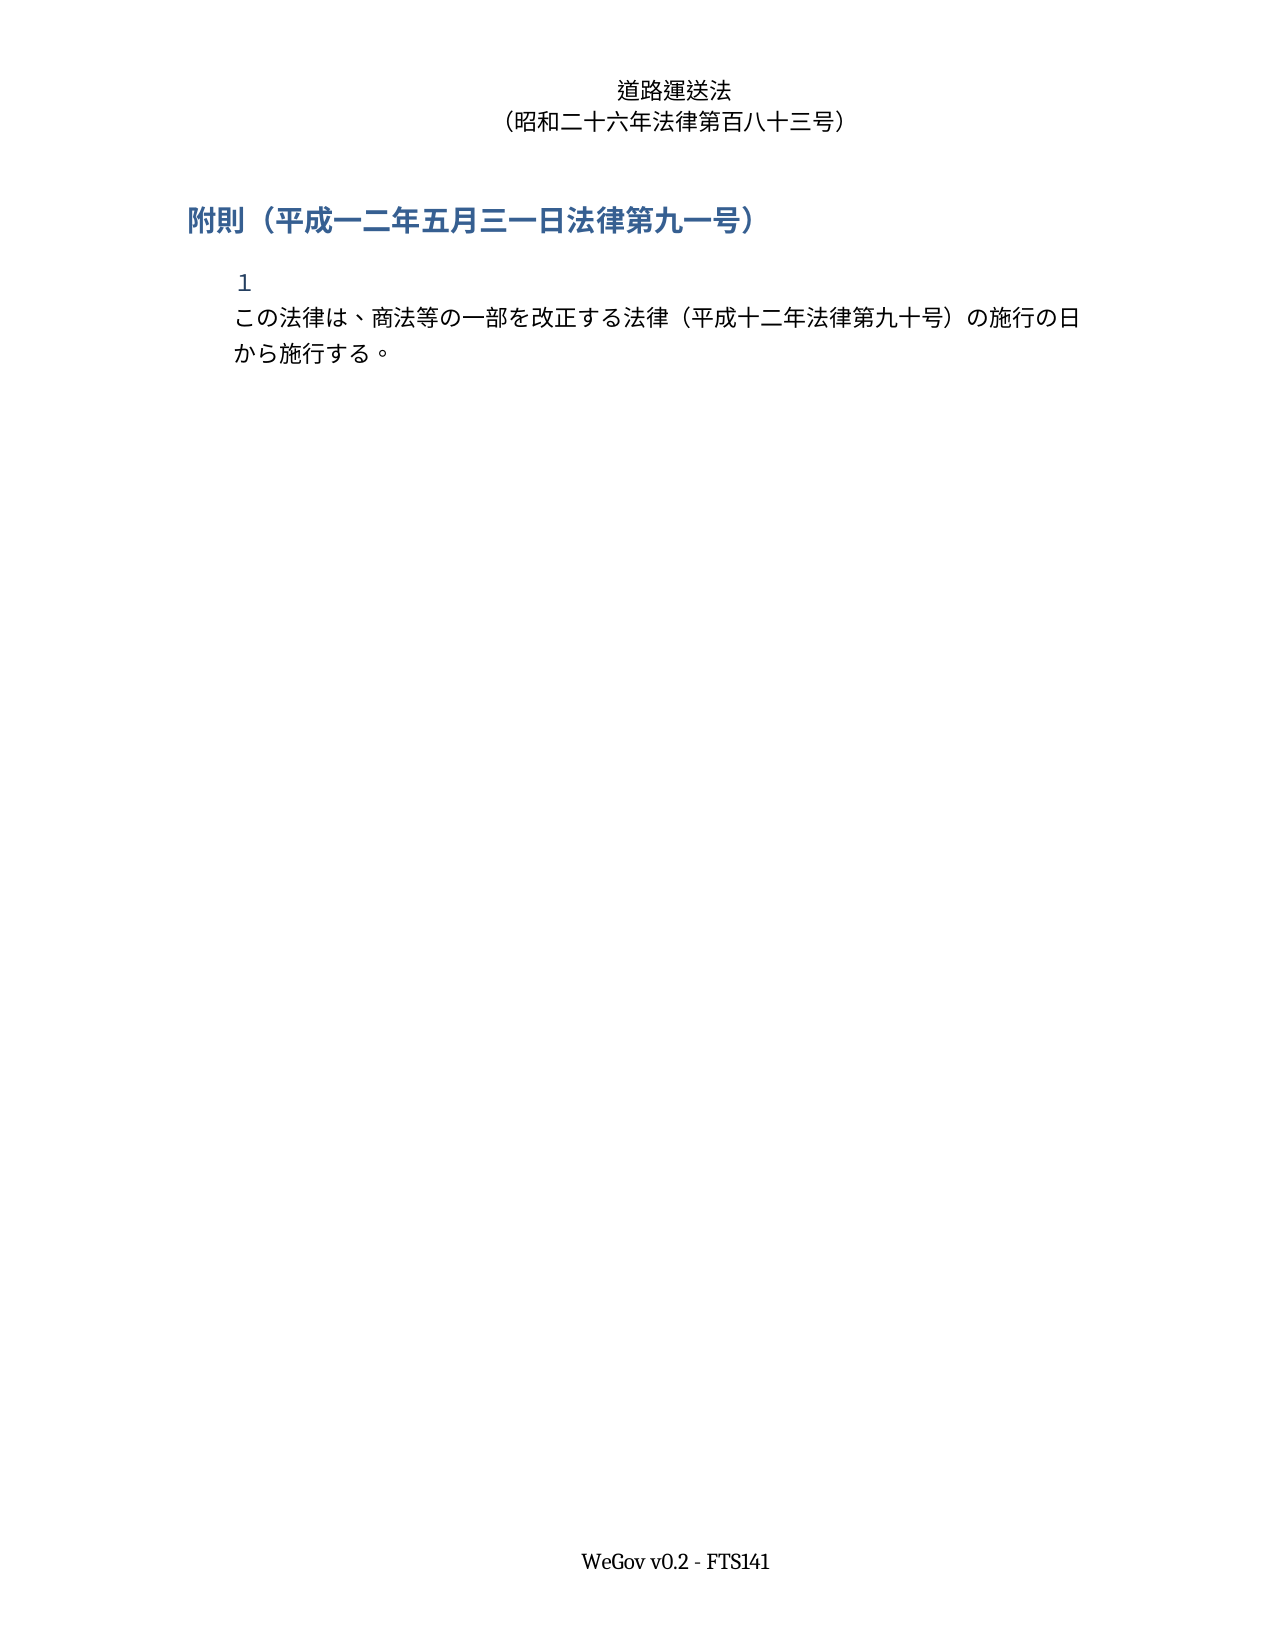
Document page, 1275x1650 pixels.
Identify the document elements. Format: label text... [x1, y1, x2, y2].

text この法律は、商法等の一部を改正する法律（平成十二年法律第九十号）の施行の日から施行する。 [233, 302, 1087, 369]
subtitle 附則（平成一二年五月三一日法律第九一号） [187, 200, 1087, 240]
subtitle １ [233, 266, 1087, 298]
